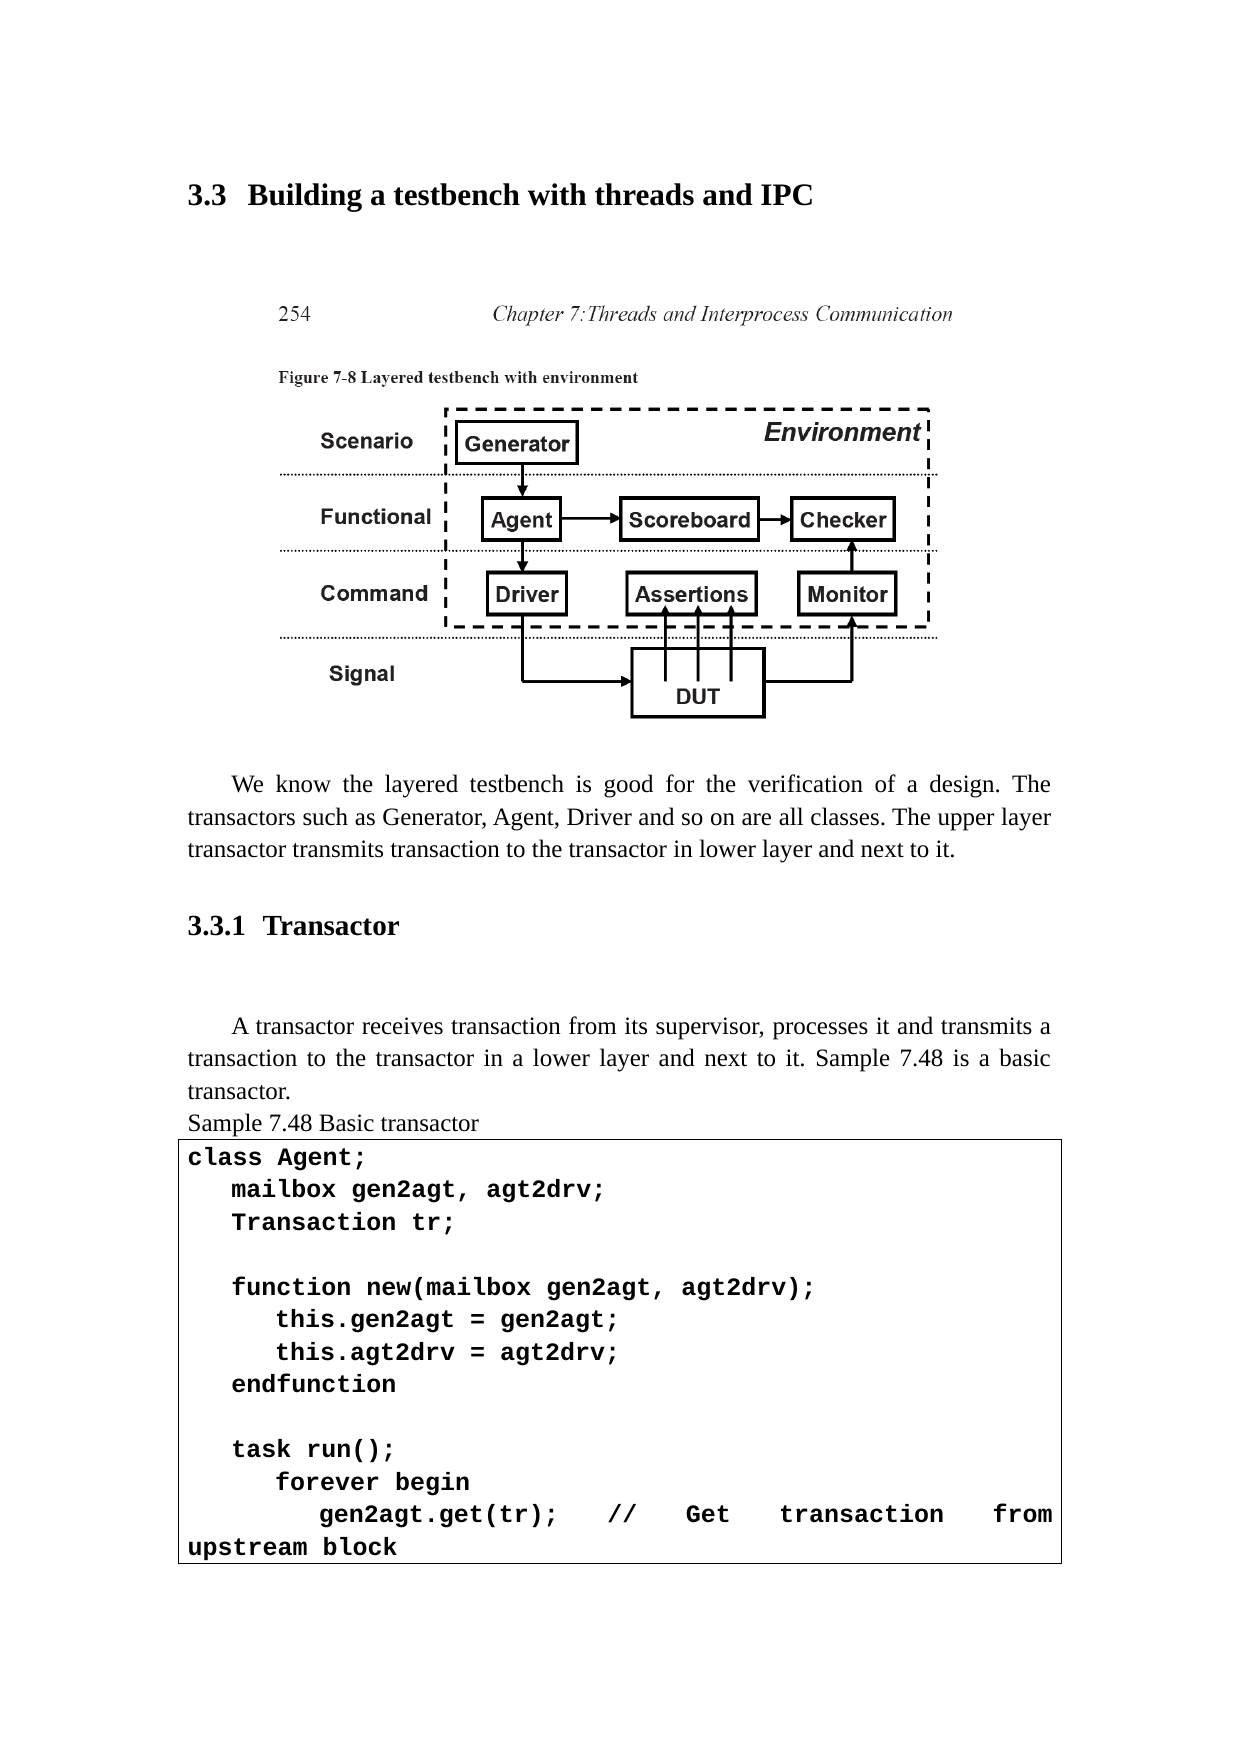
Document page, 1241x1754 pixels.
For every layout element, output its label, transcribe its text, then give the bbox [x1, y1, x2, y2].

text We know the layered testbench is good for the verification of a design. The transactors such as Generator, Agent, Driver and so on are all classes. The upper layer transactor transmits transaction to the transactor in lower layer and next to it. [187, 768, 1053, 865]
text A transactor receives transaction from its supervisor, processes it and transmits a transaction to the transactor in a lower layer and next to it. Sample 7.48 is a basic transactor. [187, 1009, 1053, 1106]
text forever begin [187, 1467, 1053, 1499]
subtitle Building a testbench with threads and IPC [187, 162, 1053, 227]
text task run(); [187, 1434, 1053, 1467]
text gen2agt.get(tr); // Get transaction from upstream block [187, 1499, 1053, 1563]
text Transaction tr; [187, 1207, 1053, 1239]
text function new(mailbox gen2agt, agt2drv); [187, 1272, 1053, 1304]
text class Agent; [179, 1140, 1061, 1174]
subtitle Transactor [187, 892, 1053, 957]
text endfunction [187, 1369, 1053, 1402]
text mailbox gen2agt, agt2drv; [187, 1174, 1053, 1207]
text this.gen2agt = gen2agt; [187, 1304, 1053, 1337]
text Sample 7.48 Basic transactor [187, 1106, 1053, 1139]
text this.agt2drv = agt2drv; [187, 1337, 1053, 1369]
